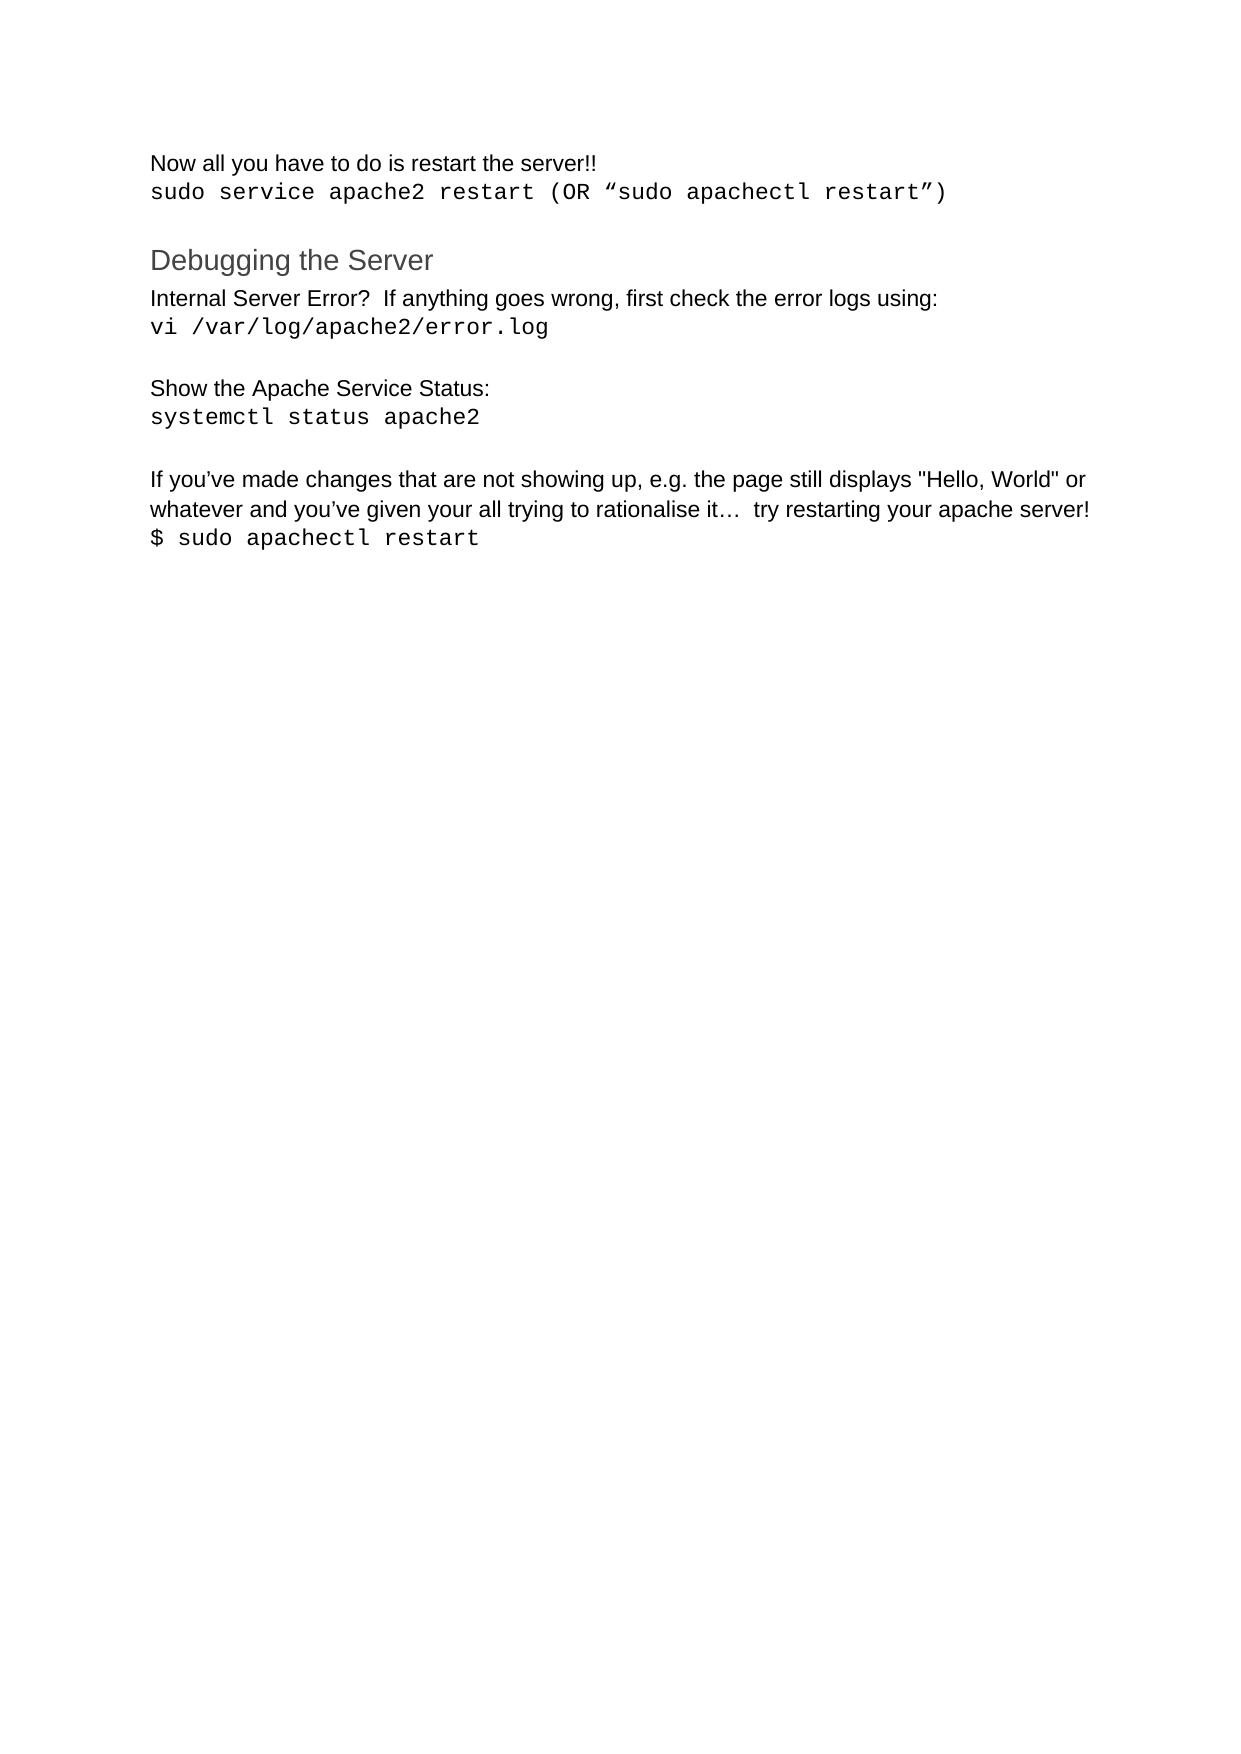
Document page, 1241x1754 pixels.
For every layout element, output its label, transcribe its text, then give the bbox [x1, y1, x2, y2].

text systemctl status apache2 [150, 406, 1090, 432]
subtitle Debugging the Server [150, 243, 1090, 277]
text Now all you have to do is restart the server!! [150, 150, 1090, 176]
text vi /var/log/apache2/error.log [150, 315, 1090, 341]
text If you’ve made changes that are not showing up, e.g. the page still displays "Hello, World" or whatever and you’ve given your all trying to rationalise it… try restarting your apache server! [150, 466, 1090, 522]
text $ sudo apachectl restart [150, 526, 1090, 552]
text sudo service apache2 restart (OR “sudo apachectl restart”) [150, 180, 1090, 206]
text Show the Apache Service Status: [150, 375, 1090, 402]
text Internal Server Error? If anything goes wrong, first check the error logs using: [150, 285, 1090, 312]
